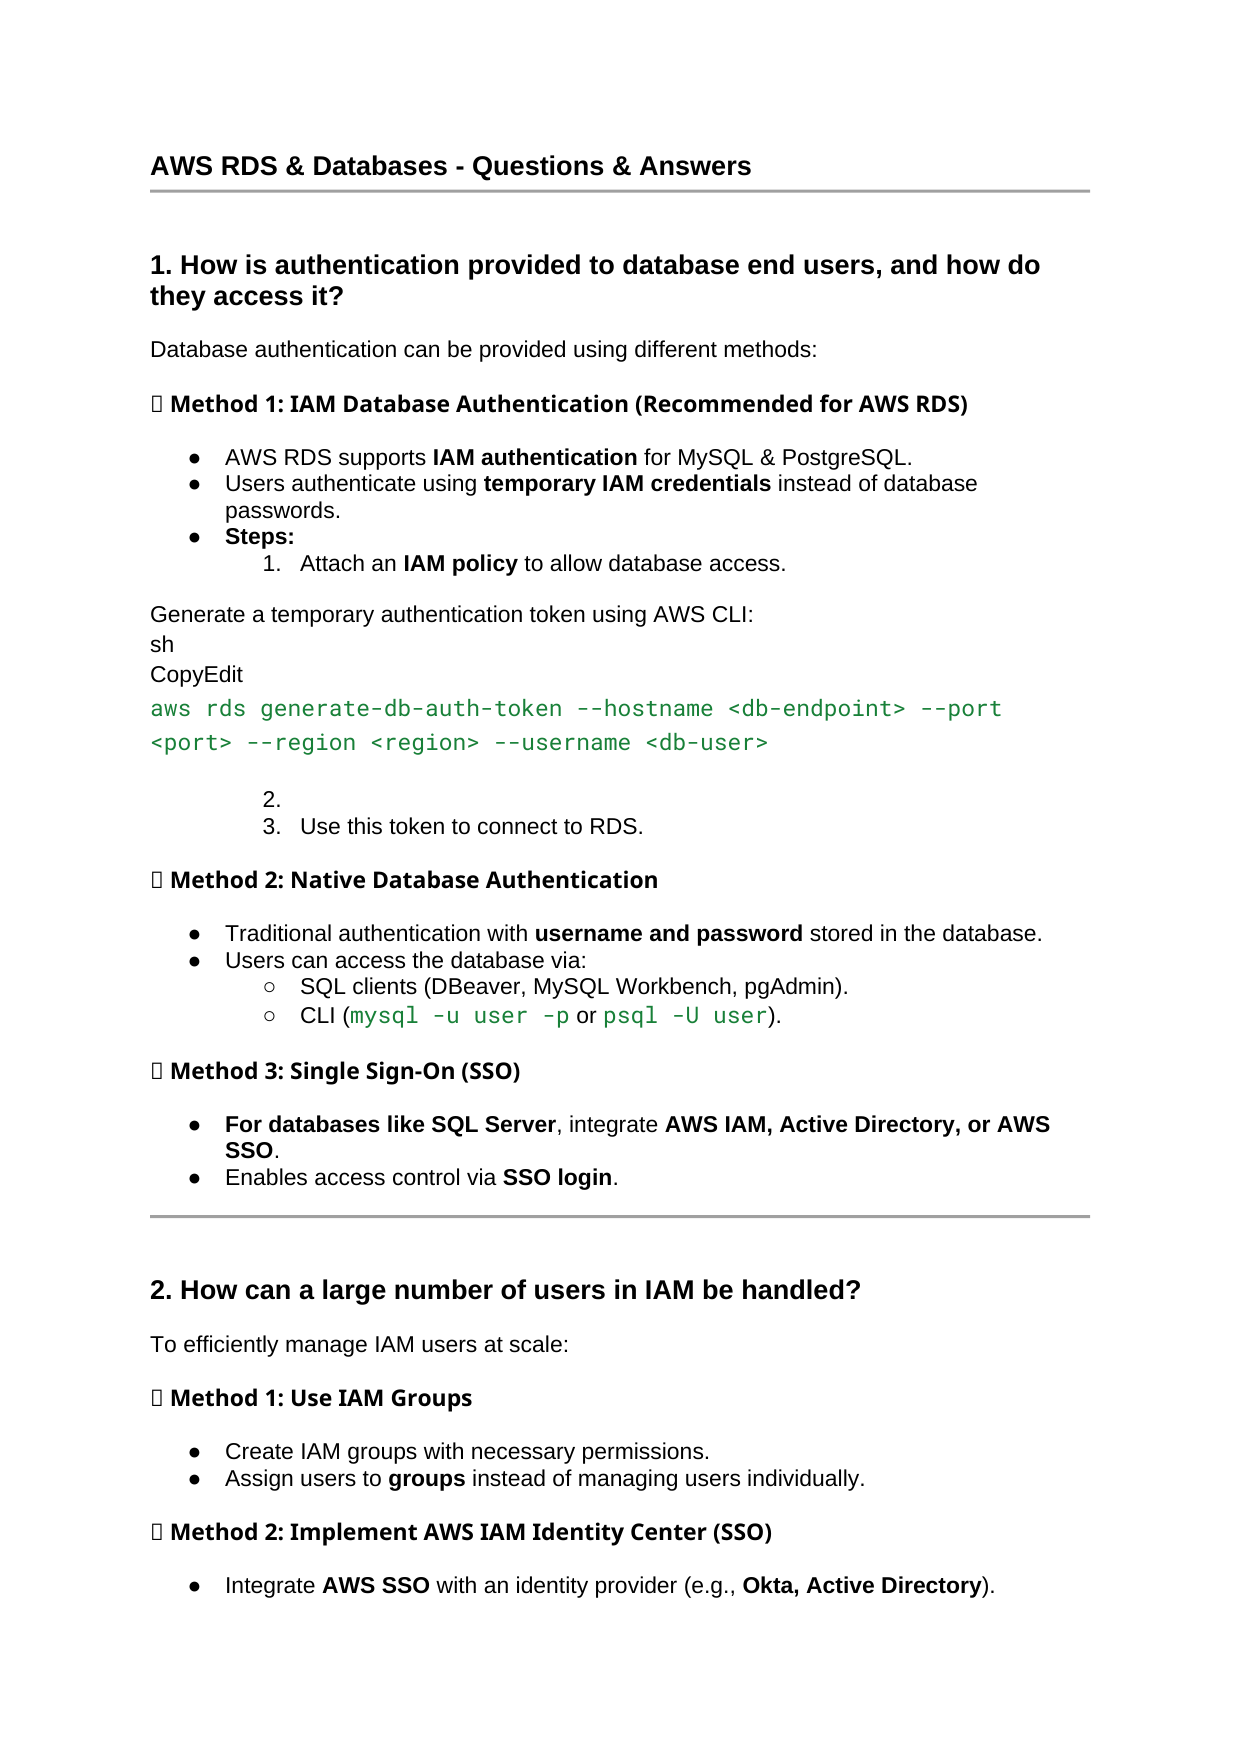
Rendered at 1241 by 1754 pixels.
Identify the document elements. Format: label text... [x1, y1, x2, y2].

subtitle AWS RDS & Databases - Questions & Answers [150, 150, 1090, 181]
text To efficiently manage IAM users at scale: [150, 1331, 1090, 1357]
subtitle ✅ Method 1: IAM Database Authentication (Recommended for AWS RDS) [150, 388, 1090, 419]
subtitle ✅ Method 3: Single Sign-On (SSO) [150, 1055, 1090, 1086]
subtitle ✅ Method 2: Native Database Authentication [150, 864, 1090, 895]
subtitle ✅ Method 1: Use IAM Groups [150, 1382, 1090, 1413]
list Users authenticate using temporary IAM credentials instead of database passwords. [187, 470, 1090, 523]
subtitle 1. How is authentication provided to database end users, and how do they access it? [150, 249, 1090, 311]
list CLI (mysql -u user -p or psql -U user). [262, 999, 1090, 1030]
subtitle 2. How can a large number of users in IAM be handled? [150, 1274, 1090, 1306]
list Users can access the database via: [187, 947, 1090, 973]
list Traditional authentication with username and password stored in the database. [187, 920, 1090, 947]
list For databases like SQL Server, integrate AWS IAM, Active Directory, or AWS SSO. [187, 1111, 1090, 1164]
list Enables access control via SSO login. [187, 1164, 1090, 1190]
list Integrate AWS SSO with an identity provider (e.g., Okta, Active Directory). [187, 1572, 1090, 1598]
list Assign users to groups instead of managing users individually. [187, 1464, 1090, 1491]
text Database authentication can be provided using different methods: [150, 336, 1090, 363]
list Create IAM groups with necessary permissions. [187, 1438, 1090, 1464]
list Steps: [187, 523, 1090, 549]
text Generate a temporary authentication token using AWS CLI: sh CopyEdit aws rds generate-db-auth-token --hostname <db-endpoint> --port <port> --region <region> --username <db-user> [150, 601, 1090, 757]
list AWS RDS supports IAM authentication for MySQL & PostgreSQL. [187, 444, 1090, 470]
list Attach an IAM policy to allow database access. [262, 549, 1090, 576]
list Use this token to connect to RDS. [262, 813, 1090, 839]
list SQL clients (DBeaver, MySQL Workbench, pgAdmin). [262, 973, 1090, 999]
subtitle ✅ Method 2: Implement AWS IAM Identity Center (SSO) [150, 1516, 1090, 1547]
